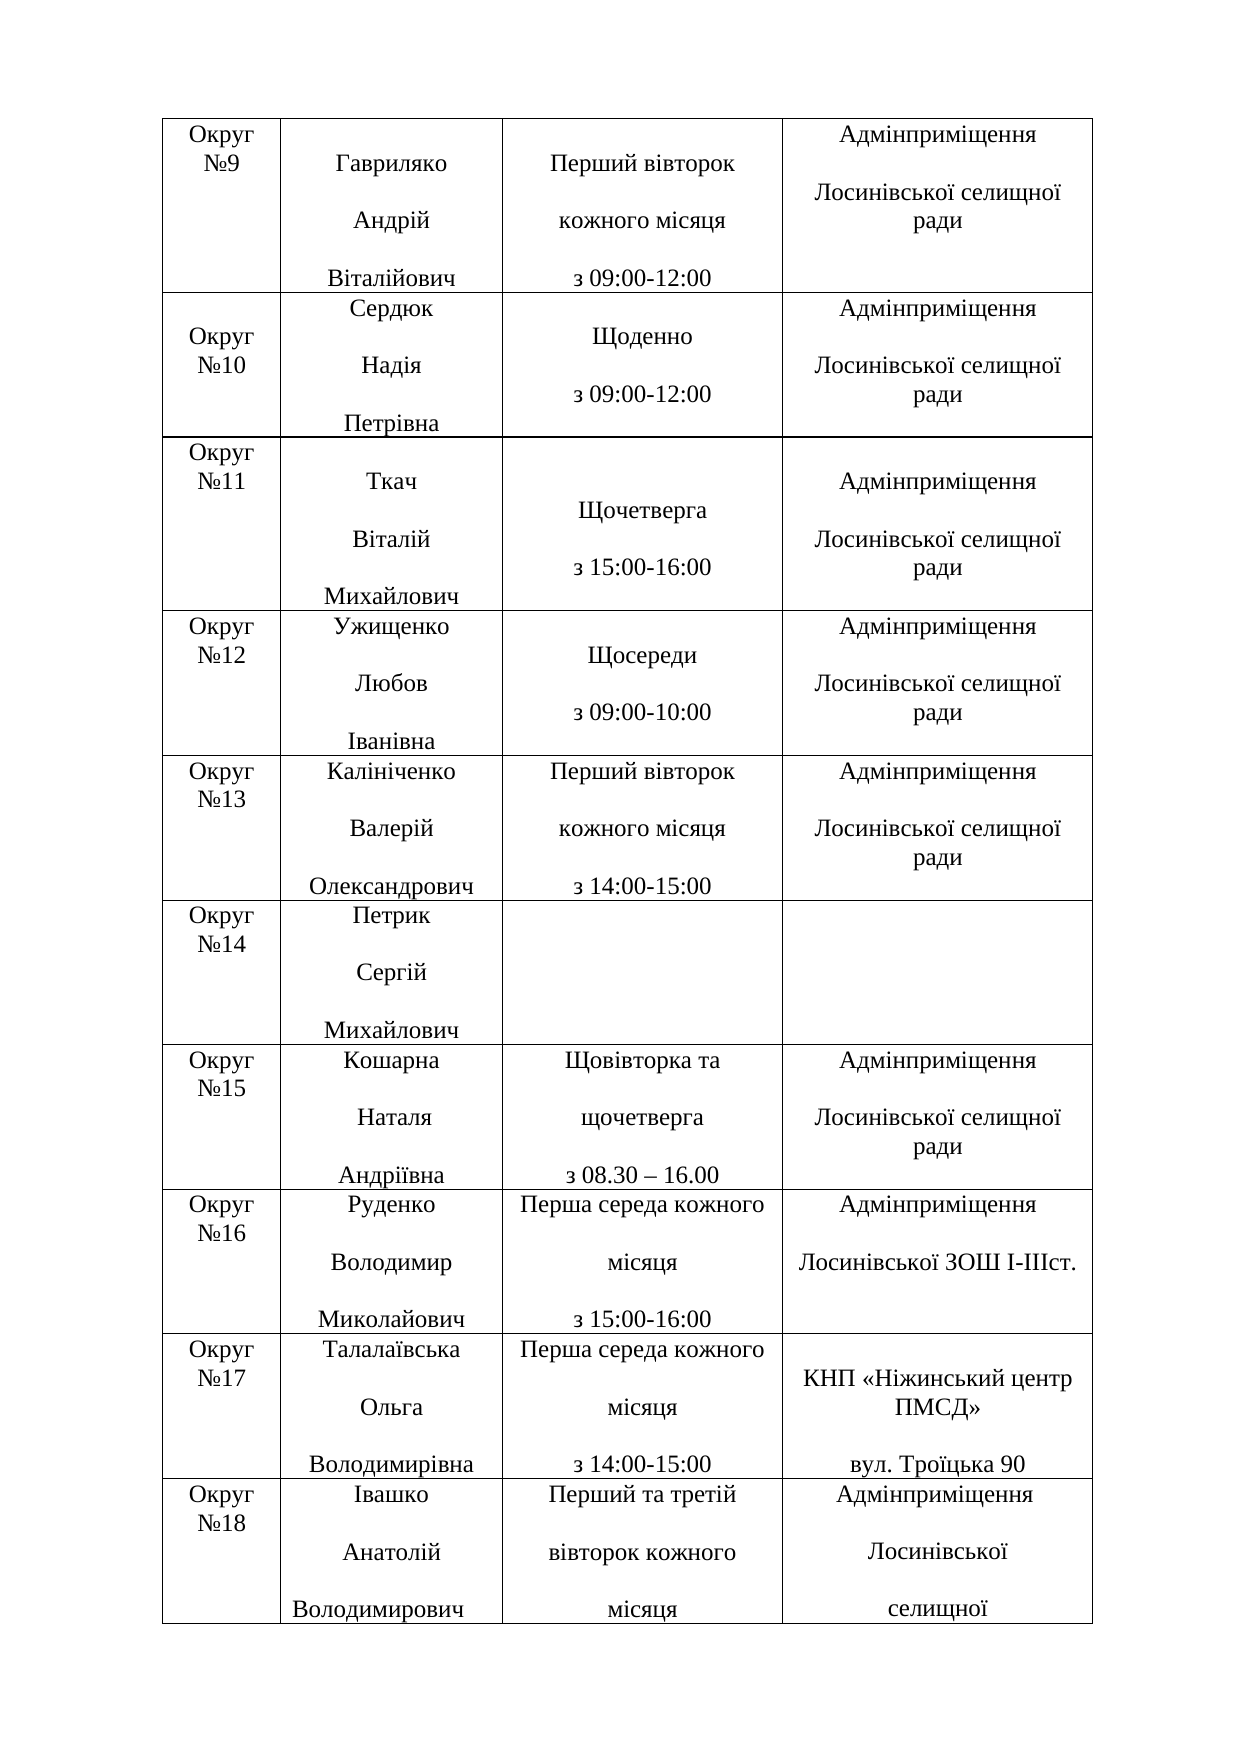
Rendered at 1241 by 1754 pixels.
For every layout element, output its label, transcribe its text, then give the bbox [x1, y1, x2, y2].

table_cell Округ №17 [163, 1334, 280, 1478]
table_cell Щосереди з 09:00-10:00 [503, 611, 782, 755]
table_cell Ткач Віталій Михайлович [281, 438, 502, 610]
table_cell Перша середа кожного місяця з 15:00-16:00 [503, 1190, 782, 1333]
table_cell Округ №9 [163, 119, 280, 292]
table_cell Адмінприміщення Лосинівської селищної ради [783, 438, 1092, 610]
table_cell Адмінприміщення Лосинівської селищної ради [783, 756, 1092, 899]
table_cell Адмінприміщення Лосинівської селищної ради [783, 119, 1092, 292]
table_cell Округ №11 [163, 438, 280, 610]
table_cell Адмінприміщення Лосинівської селищної ради [783, 1045, 1092, 1188]
table_cell Округ №14 [163, 901, 280, 1044]
table_cell Сердюк Надія Петрівна [281, 293, 502, 436]
table_cell Округ №15 [163, 1045, 280, 1188]
table_cell Щовівторка та щочетверга з 08.30 – 16.00 [503, 1045, 782, 1188]
table_cell Гавриляко Андрій Віталійович [281, 119, 502, 292]
table_cell Щочетверга з 15:00-16:00 [503, 438, 782, 610]
table_cell Перший вівторок кожного місяця з 14:00-15:00 [503, 756, 782, 899]
table_cell Перший вівторок кожного місяця з 09:00-12:00 [503, 119, 782, 292]
table_cell Округ №18 [163, 1479, 280, 1623]
table_cell Ужищенко Любов Іванівна [281, 611, 502, 755]
table_cell Округ №12 [163, 611, 280, 755]
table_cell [281, 1479, 502, 1623]
table_cell Адмінприміщення Лосинівської ЗОШ І-ІІІст. [783, 1190, 1092, 1333]
table_cell Щоденно з 09:00-12:00 [503, 293, 782, 436]
table_cell [783, 901, 1092, 1044]
table_cell Округ №16 [163, 1190, 280, 1333]
table_cell Перша середа кожного місяця з 14:00-15:00 [503, 1334, 782, 1478]
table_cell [783, 1479, 1092, 1623]
table_cell Кошарна Наталя Андріївна [281, 1045, 502, 1188]
table_cell Адмінприміщення Лосинівської селищної ради [783, 293, 1092, 436]
table_cell Петрик Сергій Михайлович [281, 901, 502, 1044]
table_cell Талалаївська Ольга Володимирівна [281, 1334, 502, 1478]
table_cell Адмінприміщення Лосинівської селищної ради [783, 611, 1092, 755]
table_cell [503, 1479, 782, 1623]
table_cell Округ №13 [163, 756, 280, 899]
table_cell КНП «Ніжинський центр ПМСД» вул. Троїцька 90 [783, 1334, 1092, 1478]
table_cell [503, 901, 782, 1044]
table_cell Руденко Володимир Миколайович [281, 1190, 502, 1333]
table_cell Калініченко Валерій Олександрович [281, 756, 502, 899]
table_cell Округ №10 [163, 293, 280, 436]
